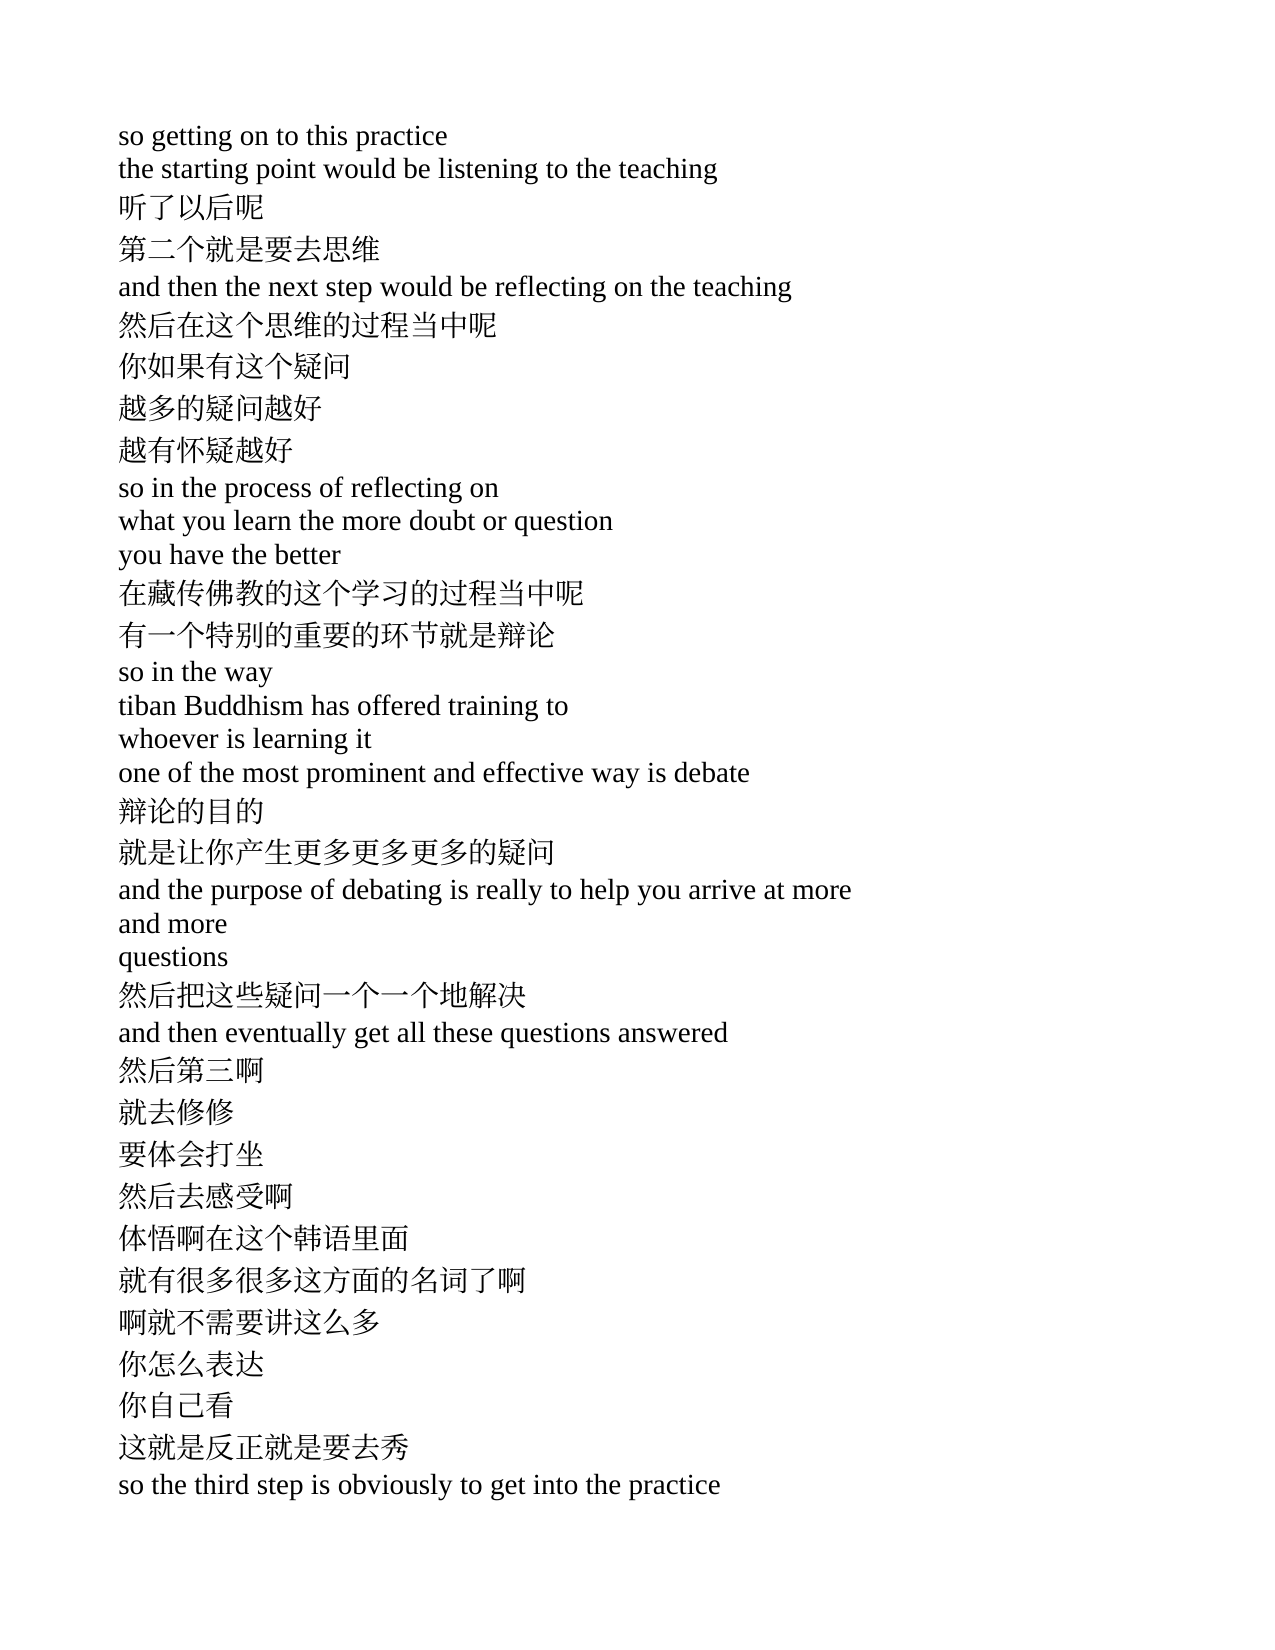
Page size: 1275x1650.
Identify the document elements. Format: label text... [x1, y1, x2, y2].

text 这就是反正就是要去秀 [118, 1425, 1157, 1467]
text 就有很多很多这方面的名词了啊 [118, 1258, 1157, 1299]
text one of the most prominent and effective way is debate [118, 755, 1157, 788]
text so getting on to this practice [118, 118, 1157, 152]
text 然后去感受啊 [118, 1174, 1157, 1216]
text you have the better [118, 537, 1157, 571]
text 辩论的目的 [118, 788, 1157, 830]
text 要体会打坐 [118, 1132, 1157, 1174]
text 越有怀疑越好 [118, 428, 1157, 470]
text 就是让你产生更多更多更多的疑问 [118, 830, 1157, 872]
text 就去修修 [118, 1090, 1157, 1132]
text 啊就不需要讲这么多 [118, 1299, 1157, 1341]
text so in the way [118, 654, 1157, 688]
text questions [118, 939, 1157, 973]
text 然后把这些疑问一个一个地解决 [118, 973, 1157, 1015]
text whoever is learning it [118, 721, 1157, 755]
text 有一个特别的重要的环节就是辩论 [118, 612, 1157, 654]
text and then eventually get all these questions answered [118, 1015, 1157, 1048]
text and more [118, 906, 1157, 939]
text 你怎么表达 [118, 1341, 1157, 1383]
text and the purpose of debating is really to help you arrive at more [118, 872, 1157, 906]
text so in the process of reflecting on [118, 470, 1157, 503]
text what you learn the more doubt or question [118, 503, 1157, 537]
text 第二个就是要去思维 [118, 227, 1157, 269]
text tiban Buddhism has offered training to [118, 688, 1157, 721]
text 你如果有这个疑问 [118, 344, 1157, 386]
text 然后第三啊 [118, 1048, 1157, 1090]
text 听了以后呢 [118, 185, 1157, 227]
text 在藏传佛教的这个学习的过程当中呢 [118, 571, 1157, 612]
text 越多的疑问越好 [118, 386, 1157, 428]
text 然后在这个思维的过程当中呢 [118, 302, 1157, 344]
text 体悟啊在这个韩语里面 [118, 1216, 1157, 1258]
text the starting point would be listening to the teaching [118, 152, 1157, 185]
text 你自己看 [118, 1383, 1157, 1425]
text and then the next step would be reflecting on the teaching [118, 269, 1157, 302]
text so the third step is obviously to get into the practice [118, 1467, 1157, 1501]
